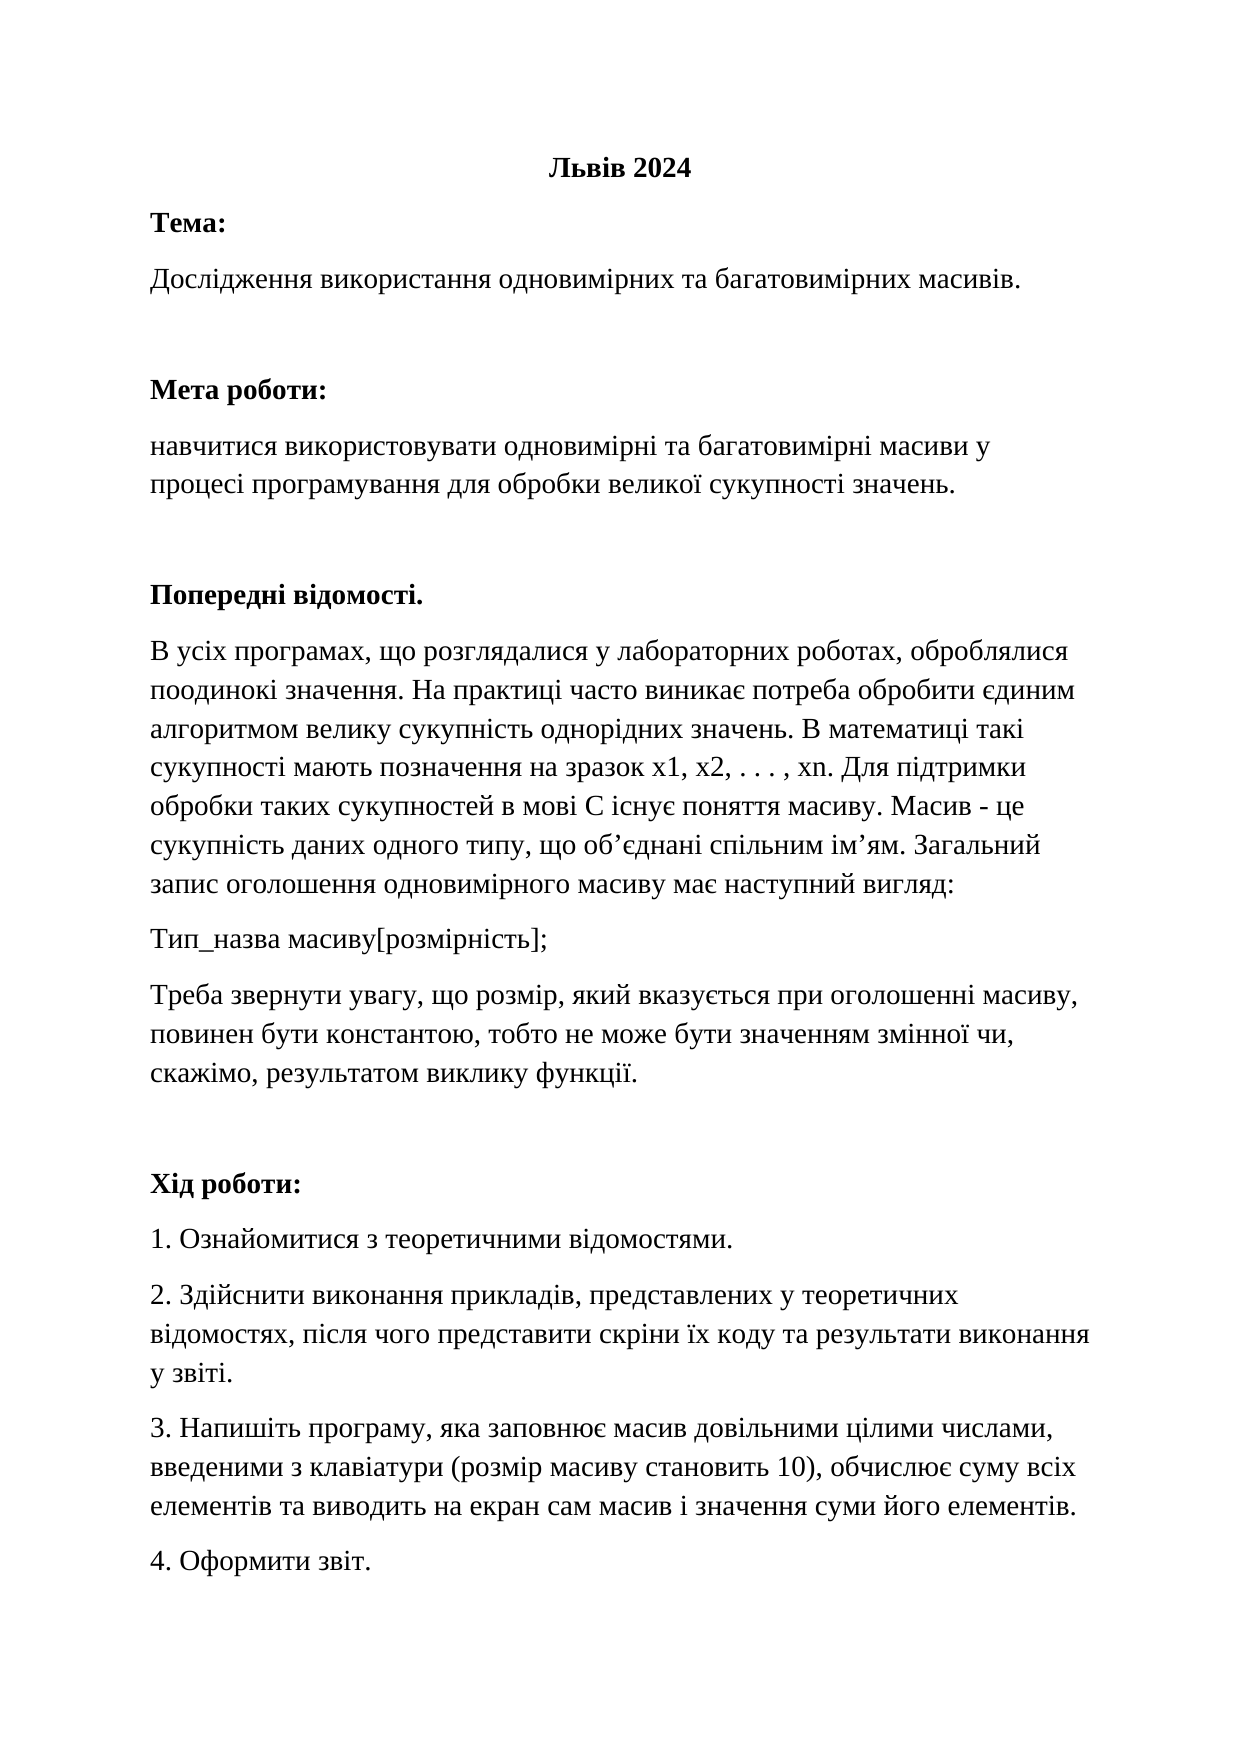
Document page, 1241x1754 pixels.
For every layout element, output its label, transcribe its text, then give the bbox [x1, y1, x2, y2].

text 2. Здійснити виконання прикладів, представлених у теоретичних відомостях, після чого представити скріни їх коду та результати виконання у звіті. [150, 1277, 1090, 1388]
text 3. Напишіть програму, яка заповнює масив довільними цілими числами, введеними з клавіатури (розмір масиву становить 10), обчислює суму всіх елементів та виводить на екран сам масив і значення суми його елементів. [150, 1410, 1090, 1521]
text Дослідження використання одновимірних та багатовимірних масивів. [150, 261, 1090, 294]
text Мета роботи: [150, 372, 1090, 406]
text Тема: [150, 206, 1090, 239]
text Львів 2024 [150, 150, 1090, 183]
text 1. Ознайомитися з теоретичними відомостями. [150, 1221, 1090, 1255]
text Тип_назва масиву[розмірність]; [150, 922, 1090, 955]
text Хід роботи: [150, 1166, 1090, 1199]
list 4. Оформити звіт. [150, 1543, 1090, 1577]
text Треба звернути увагу, що розмір, який вказується при оголошенні масиву, повинен бути константою, тобто не може бути значенням змінної чи, скажімо, результатом виклику функції. [150, 977, 1090, 1088]
text В усіх програмах, що розглядалися у лабораторних роботах, оброблялися поодинокі значення. На практиці часто виникає потреба обробити єдиним алгоритмом велику сукупність однорідних значень. В математиці такі сукупності мають позначення на зразок x1, x2, . . . , xn. Для підтримки обробки таких сукупностей в мові С існує поняття масиву. Масив - це сукупність даних одного типу, що об’єднані спільним ім’ям. Загальний запис оголошення одновимірного масиву має наступний вигляд: [150, 633, 1090, 900]
text Попередні відомості. [150, 577, 1090, 611]
text навчитися використовувати одновимірні та багатовимірні масиви у процесі програмування для обробки великої сукупності значень. [150, 428, 1090, 500]
